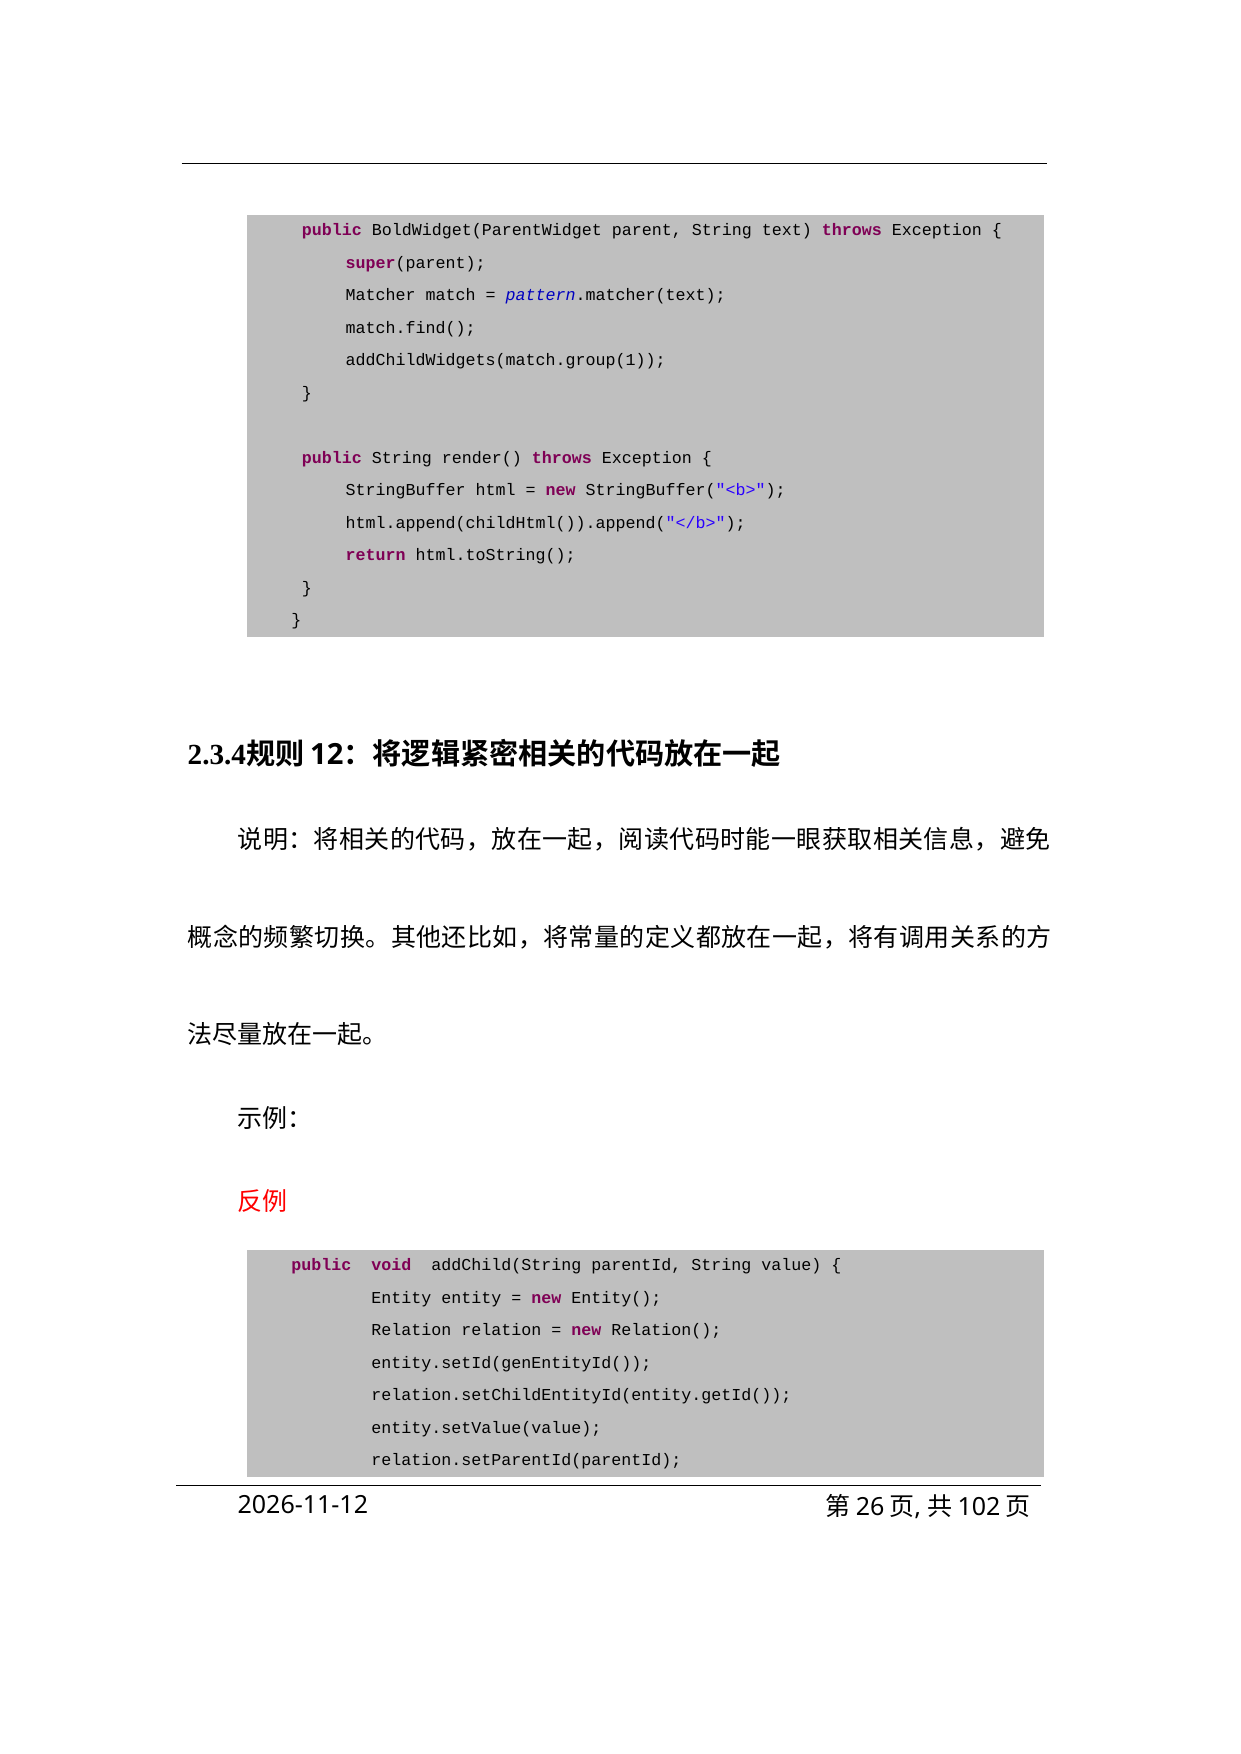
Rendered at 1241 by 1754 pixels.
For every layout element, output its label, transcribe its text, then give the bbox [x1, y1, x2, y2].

text 说明：将相关的代码，放在一起，阅读代码时能一眼获取相关信息，避免概念的频繁切换。其他还比如，将常量的定义都放在一起，将有调用关系的方法尽量放在一起。 [187, 806, 1053, 1066]
text 反例 [187, 1167, 1053, 1232]
subtitle 规则12：将逻辑紧密相关的代码放在一起 [187, 719, 1053, 784]
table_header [247, 215, 1044, 637]
text 示例： [187, 1084, 1053, 1149]
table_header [247, 1250, 1044, 1477]
